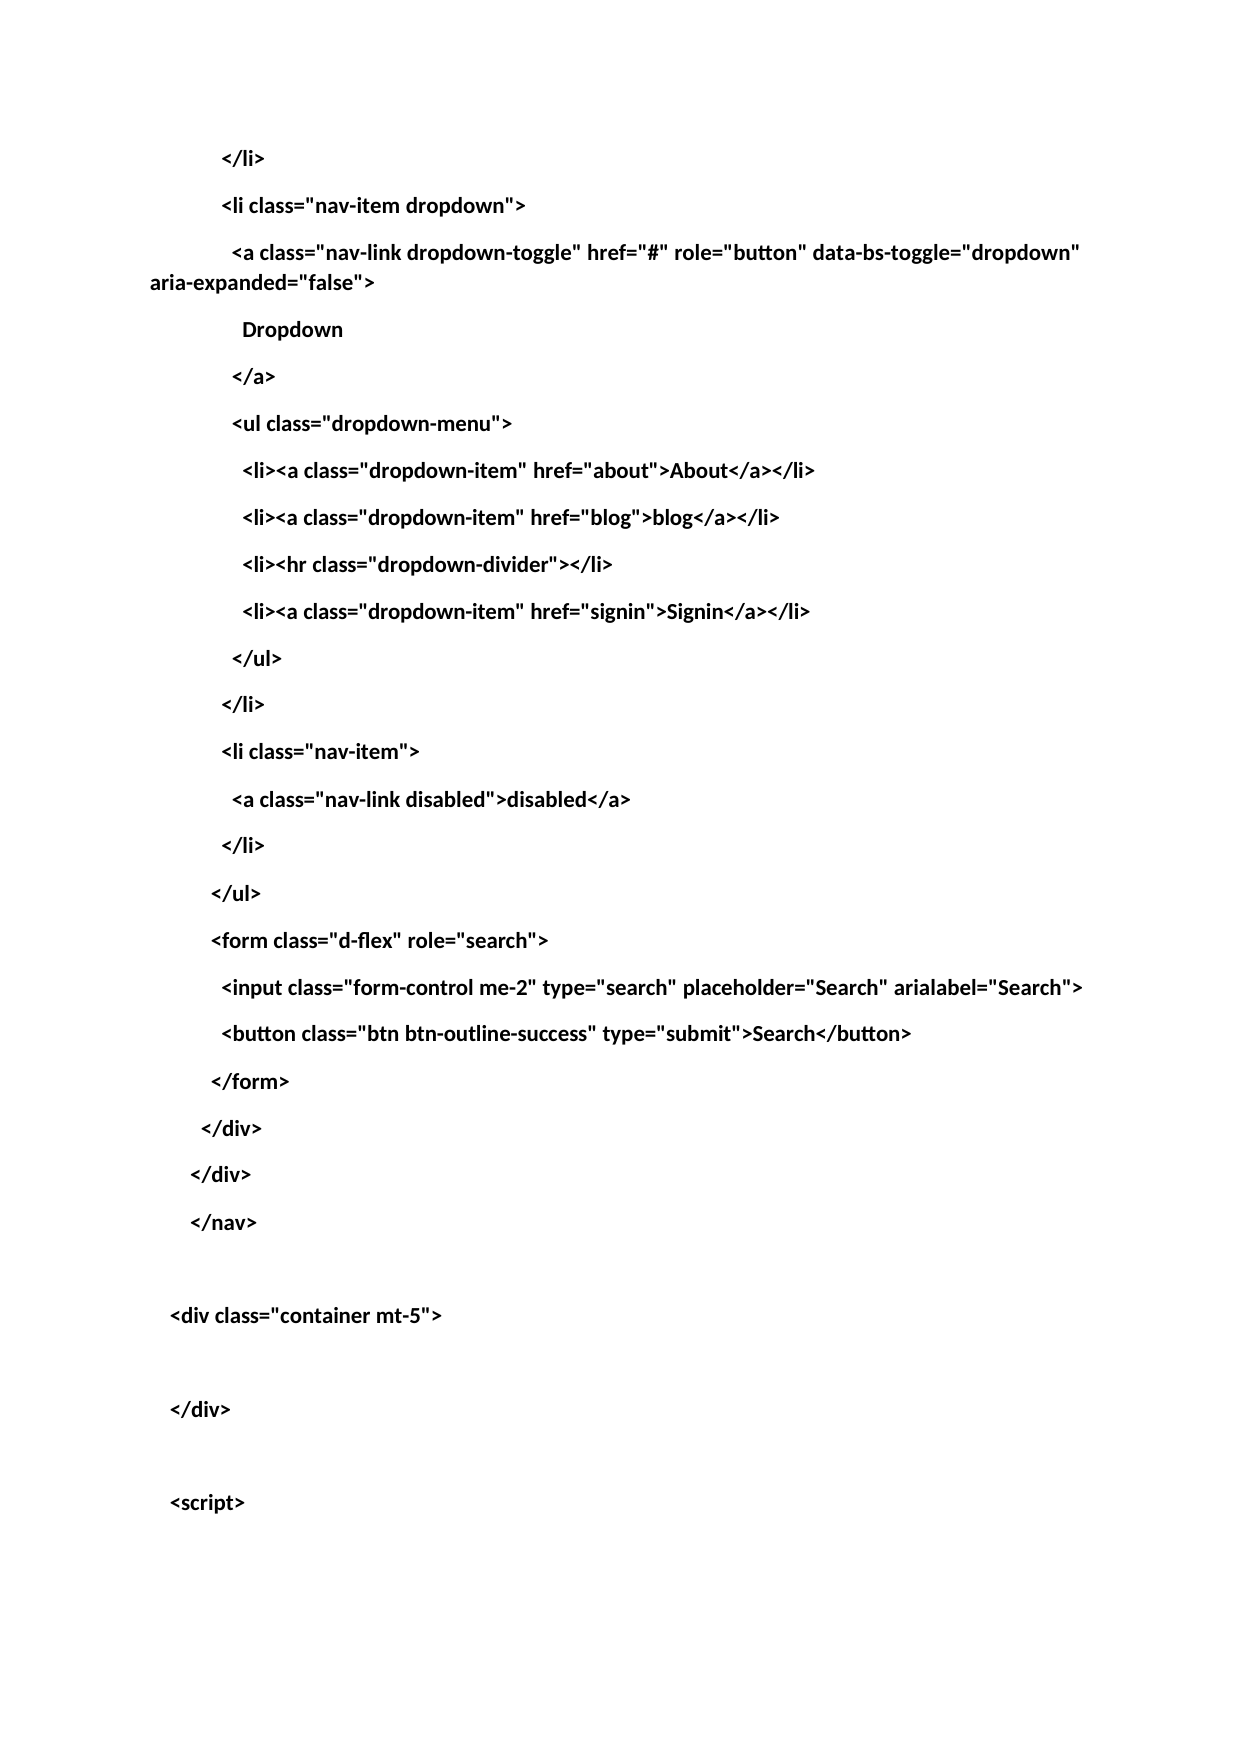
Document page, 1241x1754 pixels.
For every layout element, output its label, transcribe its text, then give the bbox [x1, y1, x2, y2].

text <form class="d-flex" role="search"> [211, 926, 1155, 954]
text <div class="container mt-5"> [169, 1301, 1155, 1329]
text <script> [169, 1488, 1155, 1516]
text </ul> [232, 644, 1155, 672]
text <li class="nav-item dropdown"> [221, 191, 1155, 219]
text </form> [211, 1067, 1155, 1095]
text <li class="nav-item"> [221, 737, 1155, 766]
text <input class="form-control me-2" type="search" placeholder="Search" arialabel="Search"> [221, 973, 1155, 1001]
text </a> [232, 362, 1155, 390]
text </ul> [211, 879, 1155, 907]
text </li> [221, 832, 1155, 859]
text <button class="btn btn-outline-success" type="submit">Search</button> [221, 1019, 1155, 1047]
text <li><a class="dropdown-item" href="about">About</a></li> [242, 456, 1155, 484]
text </div> [201, 1114, 1155, 1142]
text <li><a class="dropdown-item" href="blog">blog</a></li> [242, 503, 1155, 531]
text </div> [190, 1161, 1155, 1188]
text </nav> [190, 1208, 1155, 1236]
text <li><a class="dropdown-item" href="signin">Signin</a></li> [242, 597, 1155, 625]
text </li> [221, 690, 1155, 718]
text <a class="nav-link dropdown-toggle" href="#" role="button" data-bs-toggle="dropdown" aria-expanded="false"> [149, 238, 1083, 296]
text Dropdown [242, 315, 1155, 343]
text <a class="nav-link disabled">disabled</a> [232, 785, 1155, 813]
text </div> [169, 1395, 1155, 1423]
text <ul class="dropdown-menu"> [232, 409, 1155, 437]
text </li> [221, 144, 1155, 172]
text <li><hr class="dropdown-divider"></li> [242, 550, 1155, 578]
